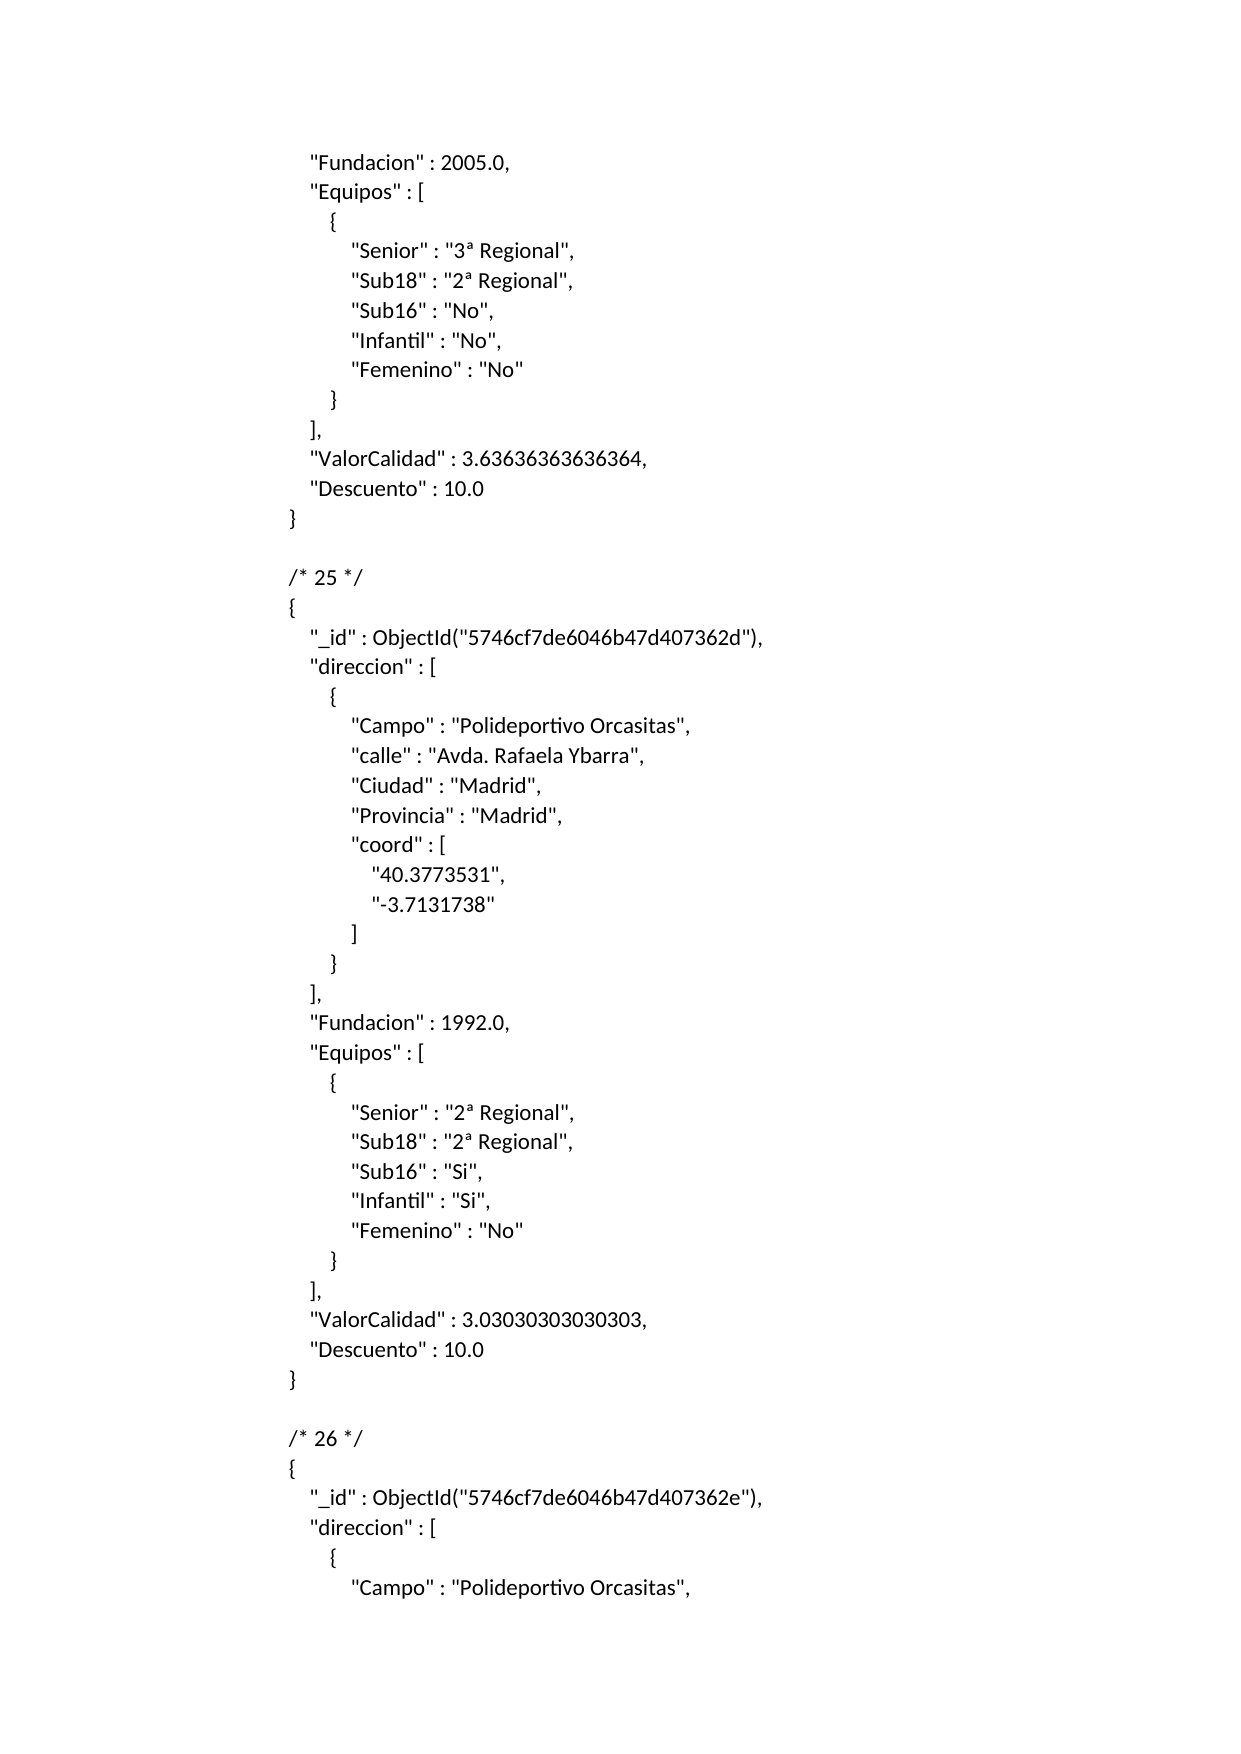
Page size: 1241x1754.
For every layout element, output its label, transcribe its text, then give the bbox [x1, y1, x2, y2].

list "Fundacion" : 1992.0, [288, 1008, 1063, 1037]
list } [288, 385, 1063, 413]
list "Femenino" : "No" [288, 1216, 1063, 1244]
list "Descuento" : 10.0 [288, 1335, 1063, 1363]
list "Descuento" : 10.0 [288, 474, 1063, 502]
list "direccion" : [ [288, 1513, 1063, 1541]
list "-3.7131738" [288, 890, 1063, 918]
list ], [288, 979, 1063, 1007]
list { [288, 1454, 1063, 1482]
list } [288, 1246, 1063, 1274]
list "Femenino" : "No" [288, 355, 1063, 383]
list "Equipos" : [ [288, 177, 1063, 205]
list "_id" : ObjectId("5746cf7de6046b47d407362e"), [288, 1483, 1063, 1512]
list /* 26 */ [288, 1424, 1063, 1452]
list { [288, 682, 1063, 710]
list "direccion" : [ [288, 652, 1063, 680]
list ], [288, 415, 1063, 443]
list } [288, 1365, 1063, 1393]
list ], [288, 1276, 1063, 1304]
list { [288, 1543, 1063, 1571]
list } [288, 949, 1063, 977]
list { [288, 593, 1063, 621]
list "Provincia" : "Madrid", [288, 801, 1063, 829]
list "Infantil" : "No", [288, 326, 1063, 354]
list { [288, 207, 1063, 235]
list "Sub18" : "2ª Regional", [288, 266, 1063, 294]
list "Senior" : "3ª Regional", [288, 237, 1063, 265]
list "Sub16" : "No", [288, 296, 1063, 324]
list } [288, 504, 1063, 532]
list "ValorCalidad" : 3.63636363636364, [288, 444, 1063, 472]
list "_id" : ObjectId("5746cf7de6046b47d407362d"), [288, 623, 1063, 651]
list "Senior" : "2ª Regional", [288, 1098, 1063, 1126]
list "Sub18" : "2ª Regional", [288, 1127, 1063, 1155]
list "Fundacion" : 2005.0, [288, 148, 1063, 176]
list "Campo" : "Polideportivo Orcasitas", [288, 1573, 1063, 1601]
list "Infantil" : "Si", [288, 1187, 1063, 1215]
list "Campo" : "Polideportivo Orcasitas", [288, 712, 1063, 740]
list "ValorCalidad" : 3.03030303030303, [288, 1305, 1063, 1333]
list "Equipos" : [ [288, 1038, 1063, 1066]
list "Ciudad" : "Madrid", [288, 771, 1063, 799]
list { [288, 1068, 1063, 1096]
list /* 25 */ [288, 563, 1063, 591]
list "calle" : "Avda. Rafaela Ybarra", [288, 741, 1063, 769]
list "coord" : [ [288, 830, 1063, 858]
list "Sub16" : "Si", [288, 1157, 1063, 1185]
list ] [288, 919, 1063, 947]
list "40.3773531", [288, 860, 1063, 888]
